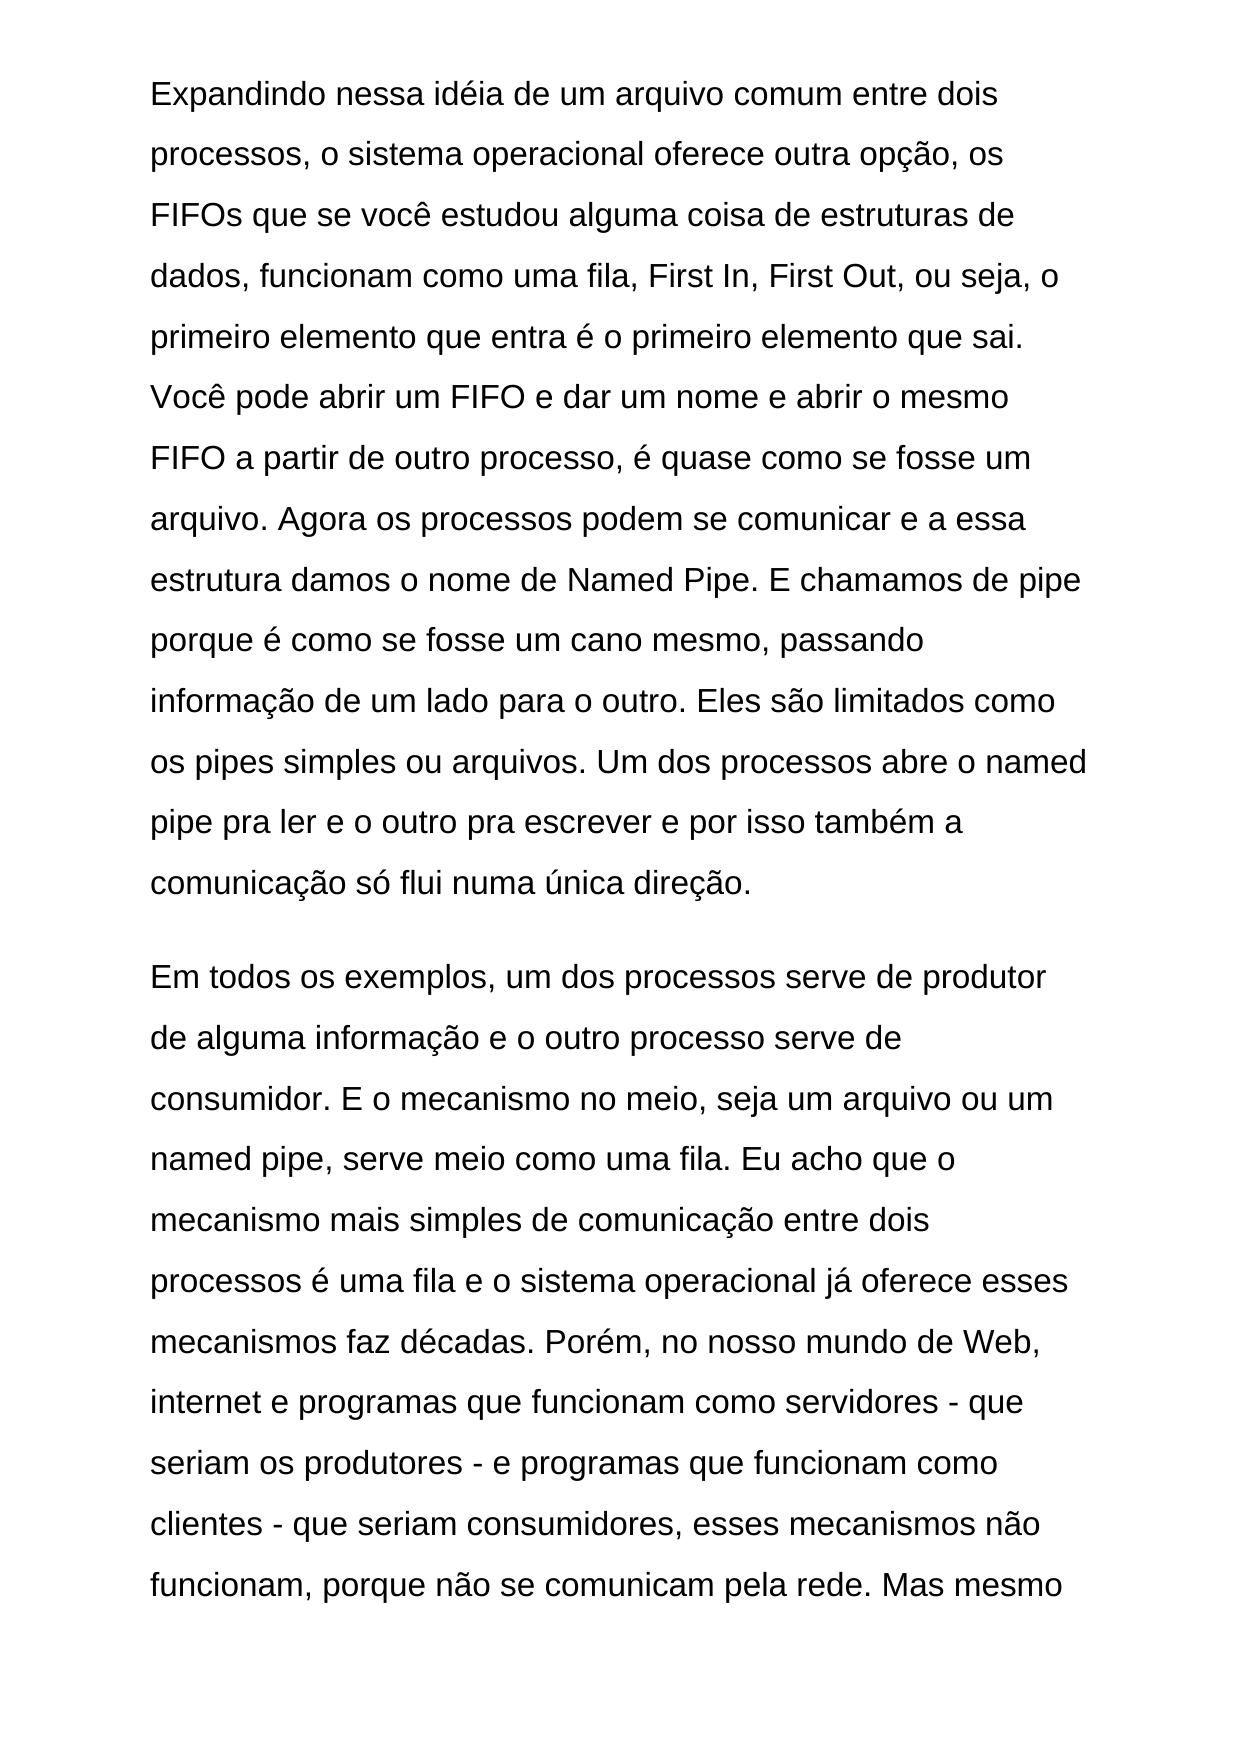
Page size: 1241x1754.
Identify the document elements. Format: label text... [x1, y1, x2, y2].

text Expandindo nessa idéia de um arquivo comum entre dois processos, o sistema operacional oferece outra opção, os FIFOs que se você estudou alguma coisa de estruturas de dados, funcionam como uma fila, First In, First Out, ou seja, o primeiro elemento que entra é o primeiro elemento que sai. Você pode abrir um FIFO e dar um nome e abrir o mesmo FIFO a partir de outro processo, é quase como se fosse um arquivo. Agora os processos podem se comunicar e a essa estrutura damos o nome de Named Pipe. E chamamos de pipe porque é como se fosse um cano mesmo, passando informação de um lado para o outro. Eles são limitados como os pipes simples ou arquivos. Um dos processos abre o named pipe pra ler e o outro pra escrever e por isso também a comunicação só flui numa única direção. [150, 74, 1090, 902]
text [150, 957, 1090, 1603]
